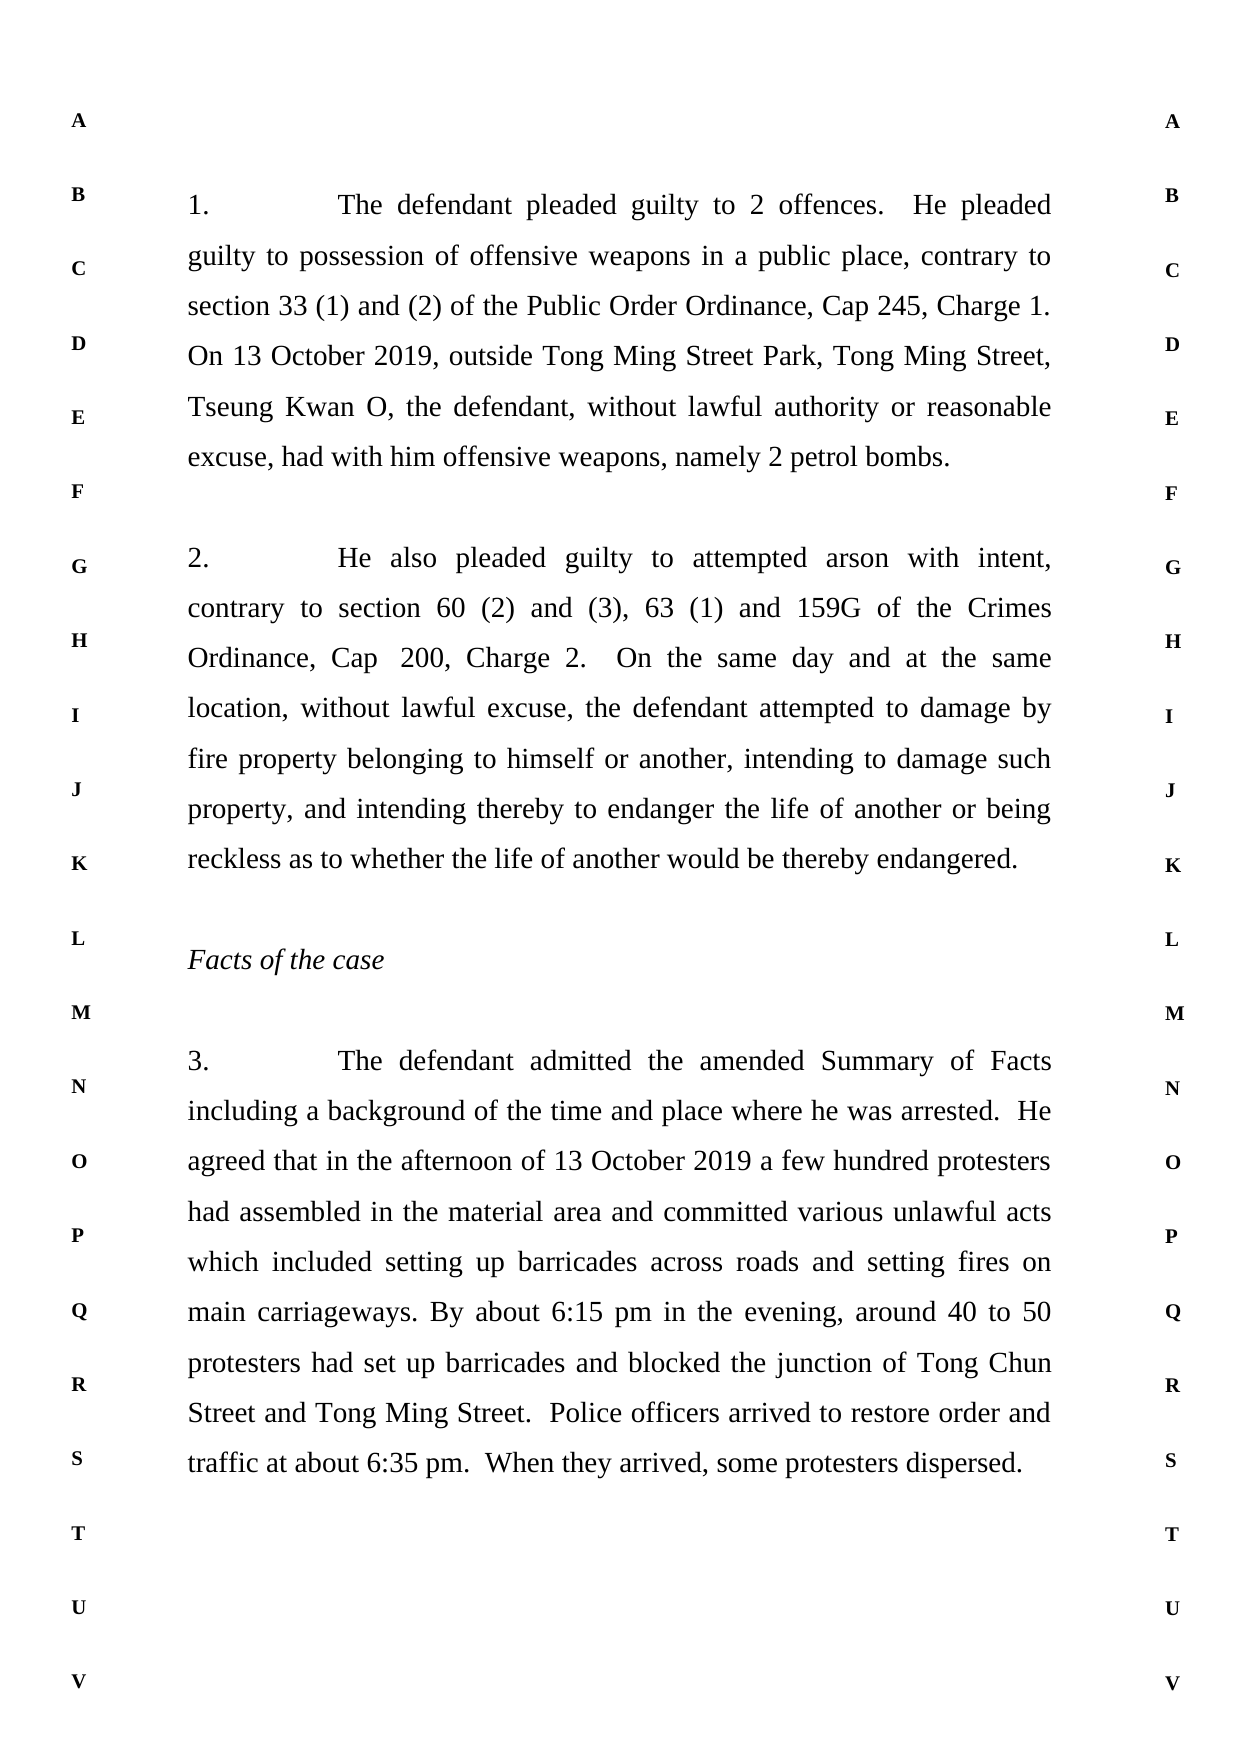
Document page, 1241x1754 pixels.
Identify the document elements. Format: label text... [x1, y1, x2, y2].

list He also pleaded guilty to attempted arson with intent, contrary to section 60 (2) and (3), 63 (1) and 159G of the Crimes Ordinance, Cap 200, Charge 2. On the same day and at the same location, without lawful excuse, the defendant attempted to damage by fire property belonging to himself or another, intending to damage such property, and intending thereby to endanger the life of another or being reckless as to whether the life of another would be thereby endangered. [187, 540, 1053, 875]
list Facts of the case [187, 942, 1053, 976]
list The defendant pleaded guilty to 2 offences. He pleaded guilty to possession of offensive weapons in a public place, contrary to section 33 (1) and (2) of the Public Order Ordinance, Cap 245, Charge 1. On 13 October 2019, outside Tong Ming Street Park, Tong Ming Street, Tseung Kwan O, the defendant, without lawful authority or reasonable excuse, had with him offensive weapons, namely 2 petrol bombs. [187, 187, 1053, 473]
list The defendant admitted the amended Summary of Facts including a background of the time and place where he was arrested. He agreed that in the afternoon of 13 October 2019 a few hundred protesters had assembled in the material area and committed various unlawful acts which included setting up barricades across roads and setting fires on main carriageways. By about 6:15 pm in the evening, around 40 to 50 protesters had set up barricades and blocked the junction of Tong Chun Street and Tong Ming Street. Police officers arrived to restore order and traffic at about 6:35 pm. When they arrived, some protesters dispersed. [187, 1043, 1053, 1479]
